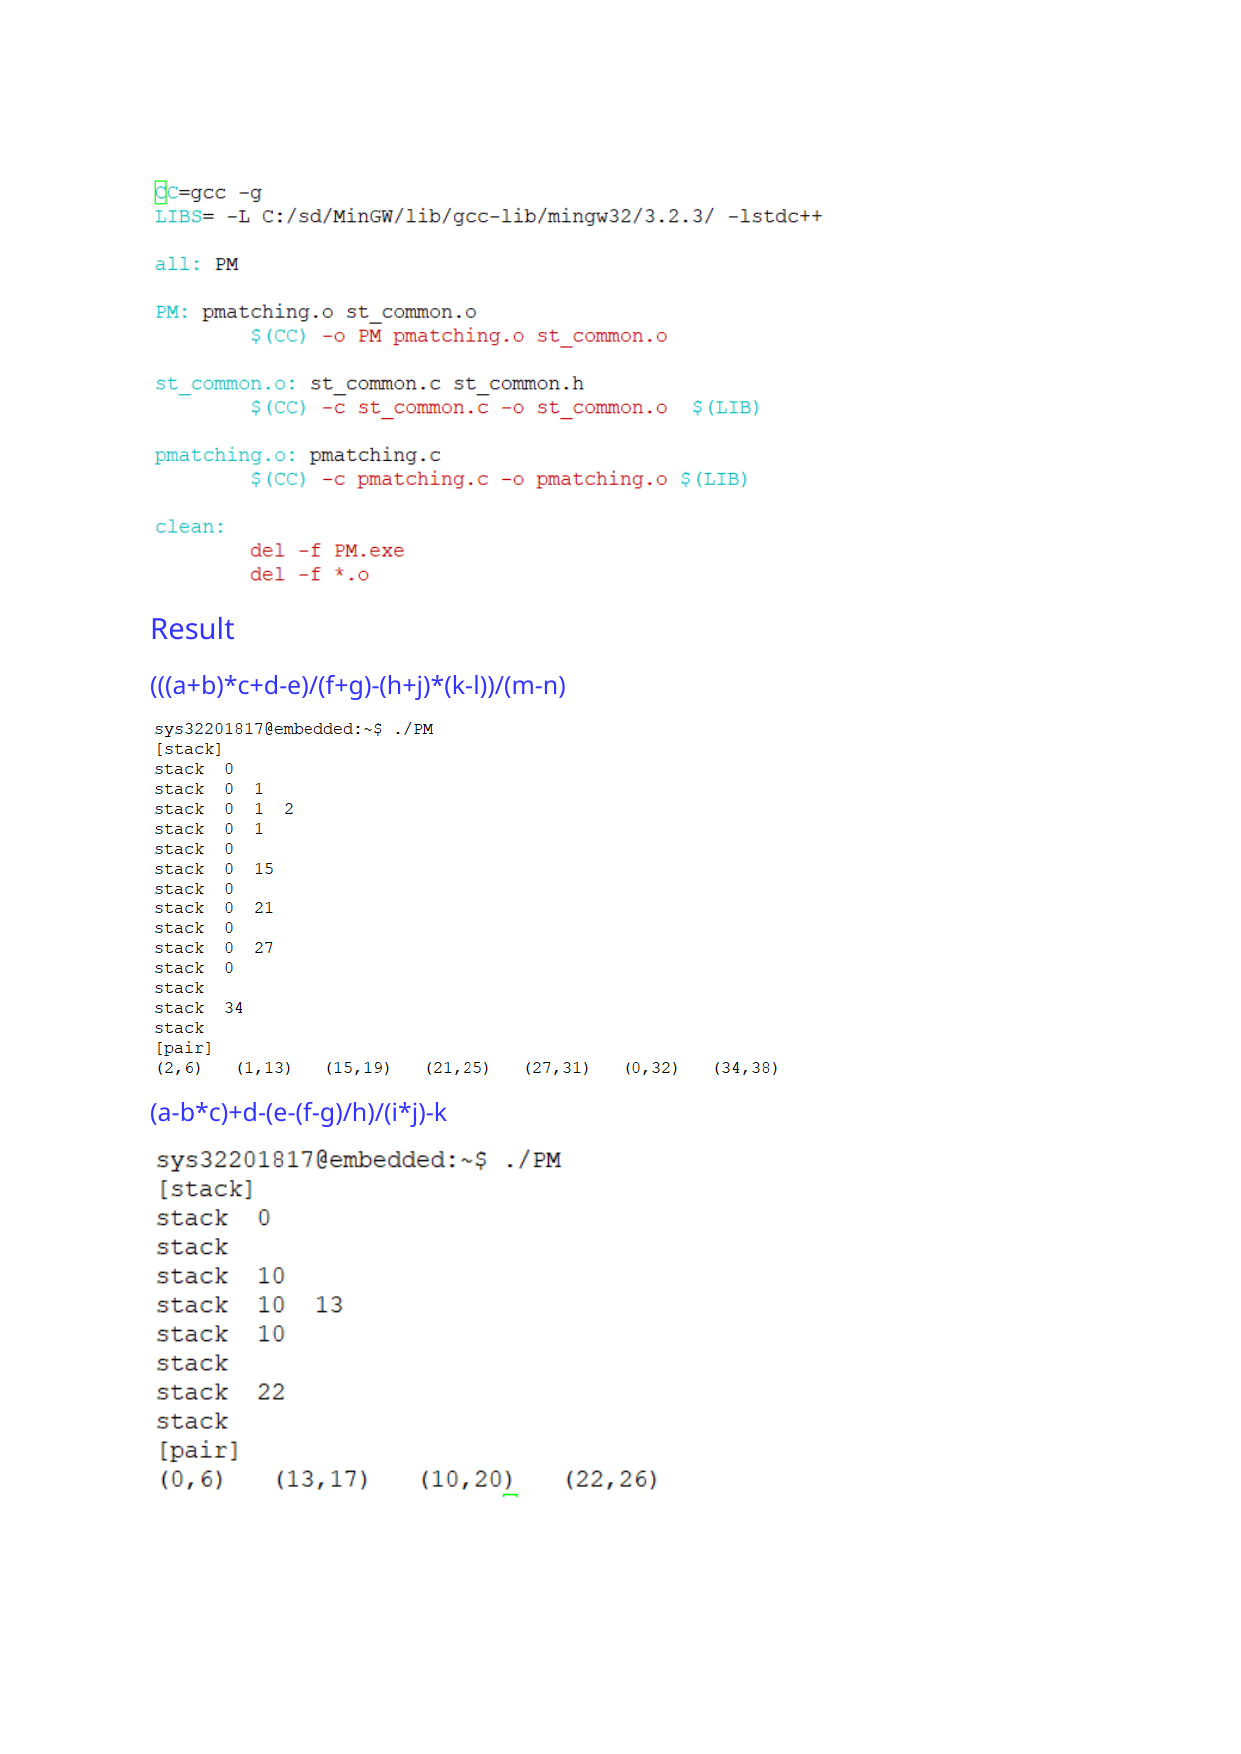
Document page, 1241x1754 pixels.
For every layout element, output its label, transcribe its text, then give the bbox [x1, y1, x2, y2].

text Result [150, 608, 1090, 648]
picture [150, 177, 854, 590]
text (a-b*c)+d-(e-(f-g)/h)/(i*j)-k [150, 1094, 1090, 1129]
text (((a+b)*c+d-e)/(f+g)-(h+j)*(k-l))/(m-n) [150, 668, 1090, 702]
picture [150, 1148, 671, 1497]
picture [150, 721, 789, 1076]
